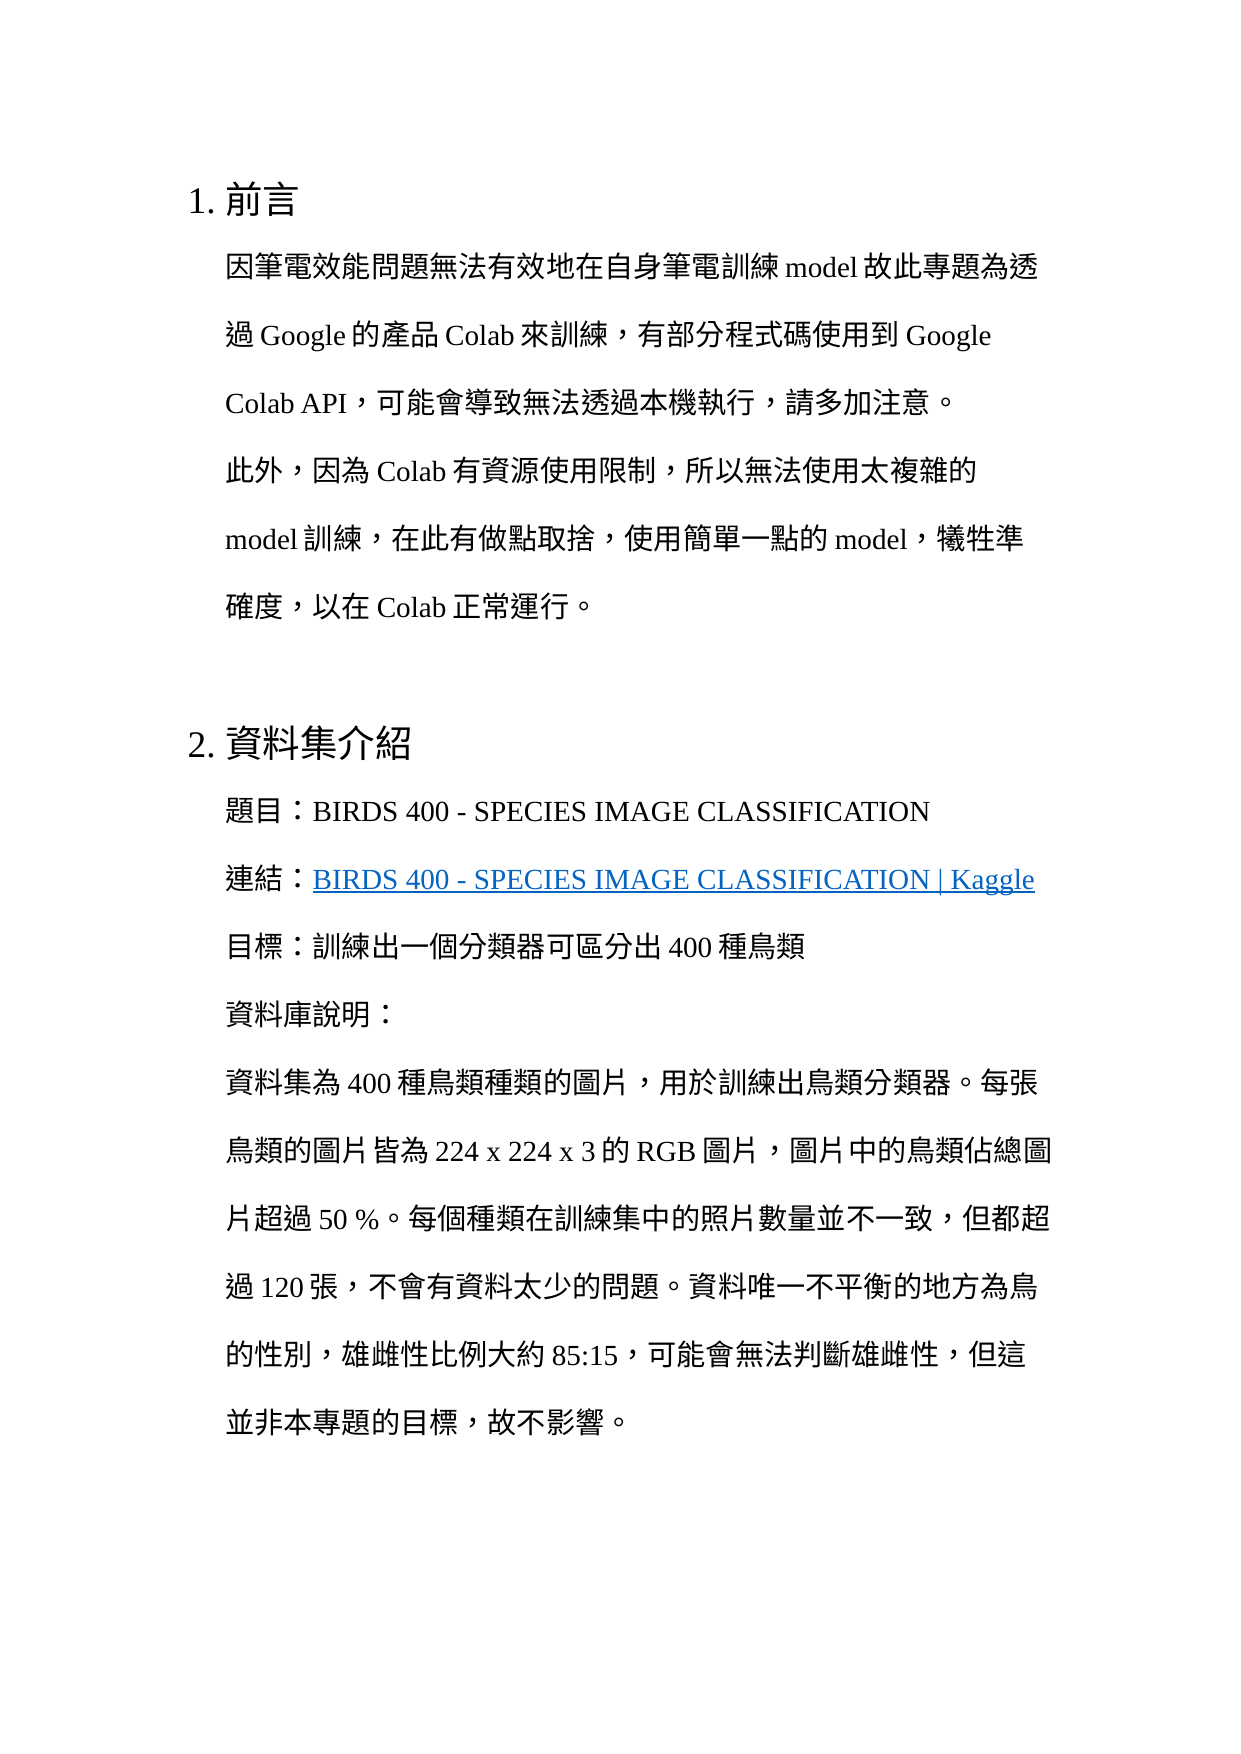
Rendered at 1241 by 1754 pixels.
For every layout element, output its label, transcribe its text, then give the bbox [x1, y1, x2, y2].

list 資料集介紹 題目：BIRDS 400 - SPECIES IMAGE CLASSIFICATION 連結：BIRDS 400 - SPECIES IMAGE CLASSIFICATION | Kaggle 目標：訓練出一個分類器可區分出400種鳥類 資料庫說明： 資料集為400種鳥類種類的圖片，用於訓練出鳥類分類器。每張鳥類的圖片皆為224 x 224 x 3的RGB圖片，圖片中的鳥類佔總圖片超過50 %。每個種類在訓練集中的照片數量並不一致，但都超過120張，不會有資料太少的問題。資料唯一不平衡的地方為鳥的性別，雄雌性比例大約85:15，可能會無法判斷雄雌性，但這並非本專題的目標，故不影響。 [187, 707, 1053, 1591]
list 前言 因筆電效能問題無法有效地在自身筆電訓練model故此專題為透過Google的產品Colab來訓練，有部分程式碼使用到Google Colab API，可能會導致無法透過本機執行，請多加注意。 此外，因為Colab有資源使用限制，所以無法使用太複雜的model訓練，在此有做點取捨，使用簡單一點的model，犧牲準確度，以在Colab正常運行。 [187, 163, 1053, 707]
